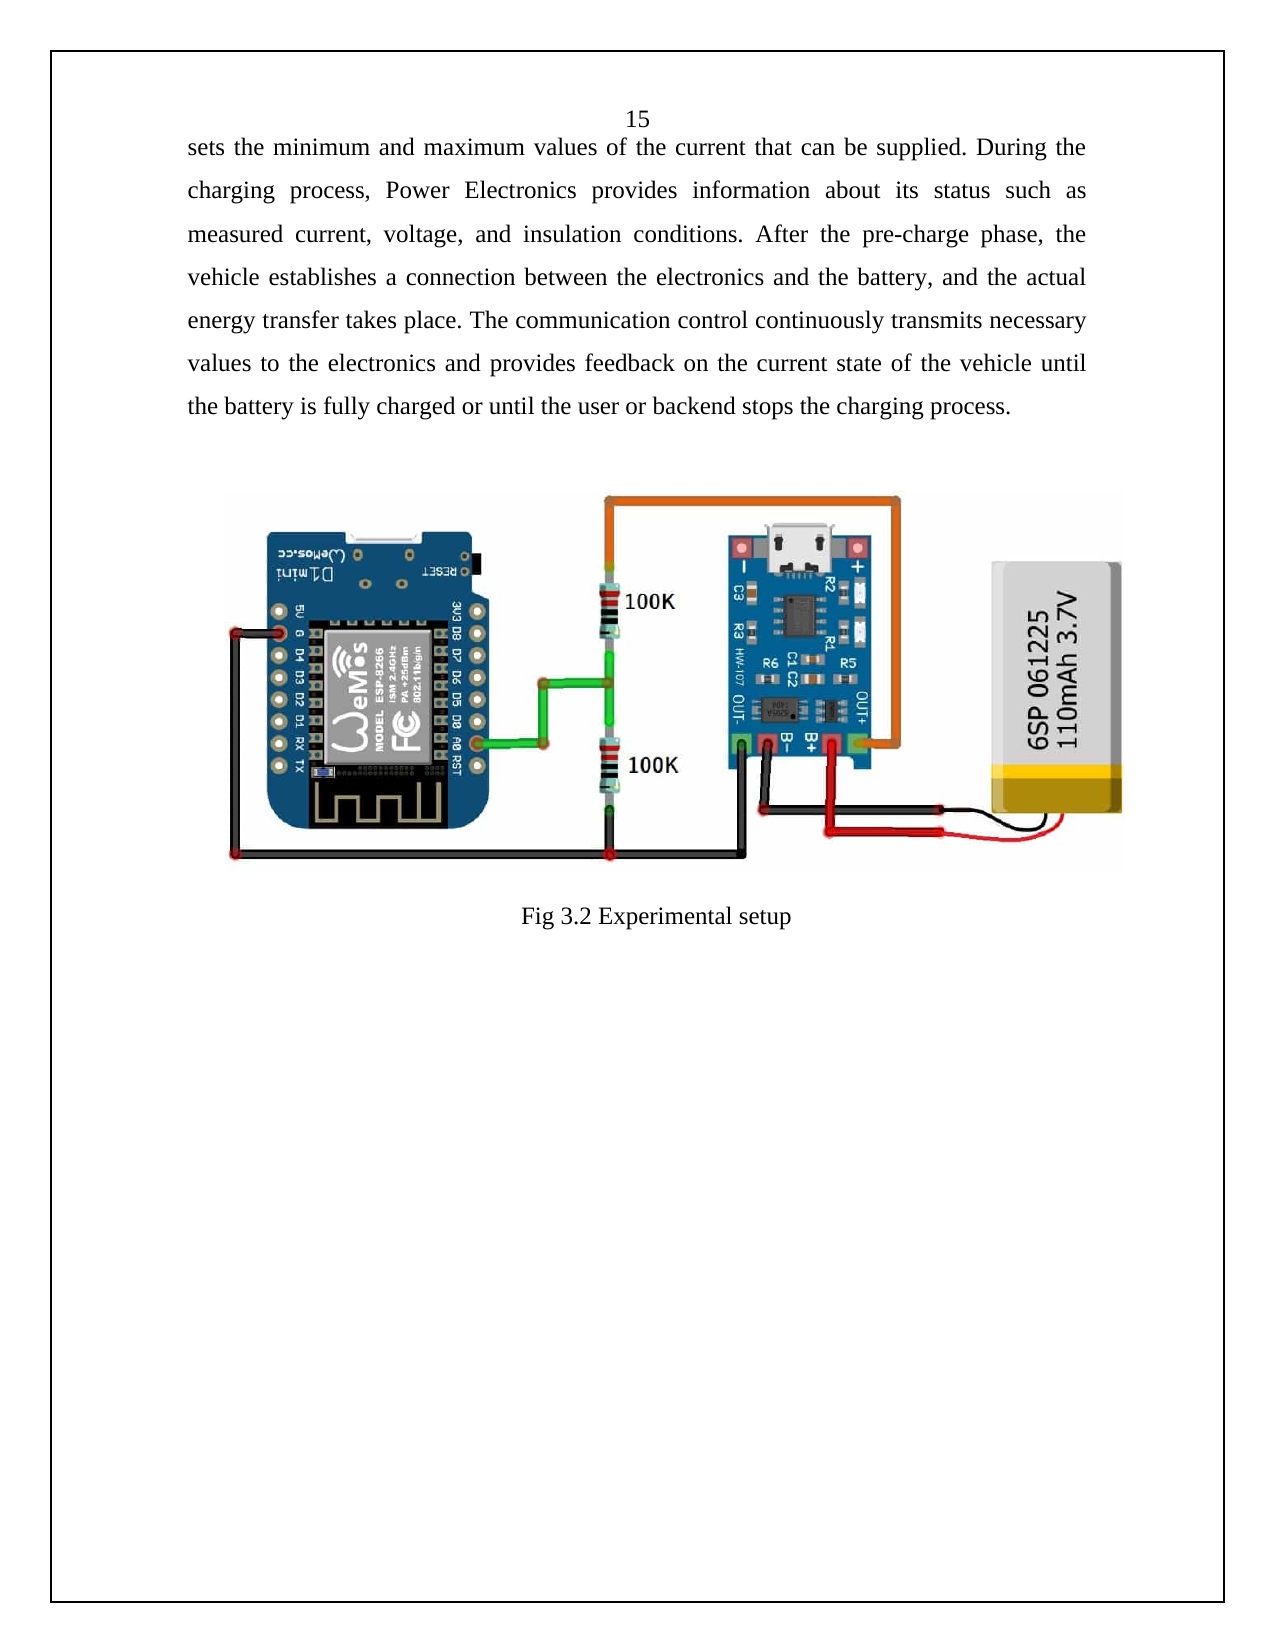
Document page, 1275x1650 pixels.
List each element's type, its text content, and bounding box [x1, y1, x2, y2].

text Fig 3.2 Experimental setup [225, 901, 1087, 929]
picture [225, 491, 1125, 872]
text sets the minimum and maximum values of the current that can be supplied. During the charging process, Power Electronics provides information about its status such as measured current, voltage, and insulation conditions. After the pre-charge phase, the vehicle establishes a connection between the electronics and the battery, and the actual energy transfer takes place. The communication control continuously transmits necessary values to the electronics and provides feedback on the current state of the vehicle until the battery is fully charged or until the user or backend stops the charging process. [187, 132, 1087, 420]
text 15 [187, 104, 1087, 132]
